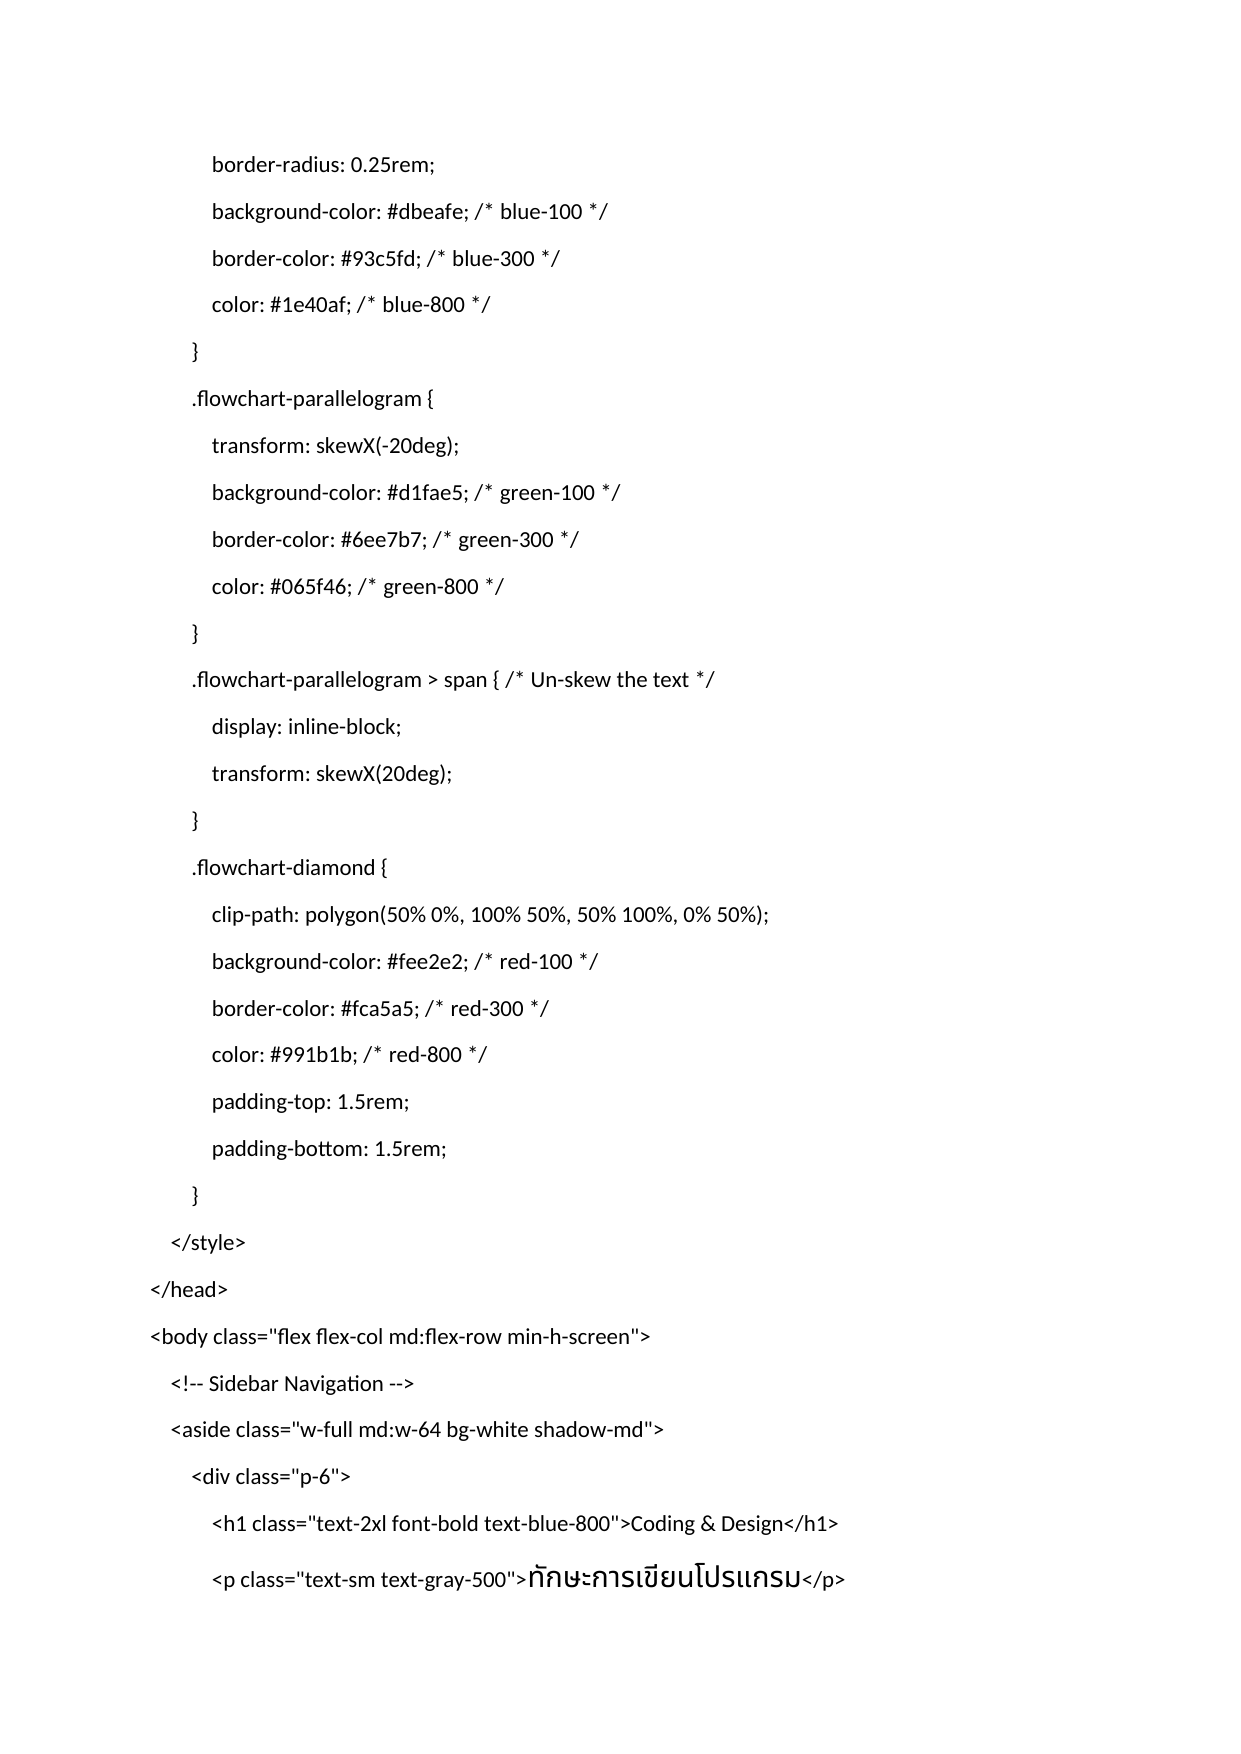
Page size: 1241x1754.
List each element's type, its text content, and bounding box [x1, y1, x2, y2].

text <p class="text-sm text-gray-500">ทักษะการเขียนโปรแกรม</p> [150, 1556, 1090, 1600]
text </head> [150, 1275, 1090, 1303]
text transform: skewX(20deg); [150, 759, 1090, 787]
text display: inline-block; [150, 712, 1090, 741]
text <h1 class="text-2xl font-bold text-blue-800">Coding & Design</h1> [150, 1509, 1090, 1537]
text color: #065f46; /* green-800 */ [150, 572, 1090, 600]
text border-color: #93c5fd; /* blue-300 */ [150, 244, 1090, 272]
text clip-path: polygon(50% 0%, 100% 50%, 50% 100%, 0% 50%); [150, 900, 1090, 928]
text <body class="flex flex-col md:flex-row min-h-screen"> [150, 1322, 1090, 1350]
text <!-- Sidebar Navigation --> [150, 1369, 1090, 1397]
text <aside class="w-full md:w-64 bg-white shadow-md"> [150, 1416, 1090, 1444]
text background-color: #dbeafe; /* blue-100 */ [150, 197, 1090, 225]
text </style> [150, 1228, 1090, 1256]
text border-radius: 0.25rem; [150, 150, 1090, 178]
text background-color: #d1fae5; /* green-100 */ [150, 478, 1090, 506]
text background-color: #fee2e2; /* red-100 */ [150, 947, 1090, 975]
text color: #991b1b; /* red-800 */ [150, 1041, 1090, 1069]
text padding-bottom: 1.5rem; [150, 1134, 1090, 1162]
text border-color: #6ee7b7; /* green-300 */ [150, 525, 1090, 553]
text } [150, 1181, 1090, 1209]
text } [150, 619, 1090, 647]
text color: #1e40af; /* blue-800 */ [150, 291, 1090, 319]
text .flowchart-diamond { [150, 853, 1090, 881]
text .flowchart-parallelogram > span { /* Un-skew the text */ [150, 666, 1090, 694]
text } [150, 806, 1090, 834]
text } [150, 337, 1090, 366]
text .flowchart-parallelogram { [150, 384, 1090, 412]
text border-color: #fca5a5; /* red-300 */ [150, 994, 1090, 1022]
text padding-top: 1.5rem; [150, 1087, 1090, 1116]
text transform: skewX(-20deg); [150, 431, 1090, 459]
text <div class="p-6"> [150, 1462, 1090, 1491]
